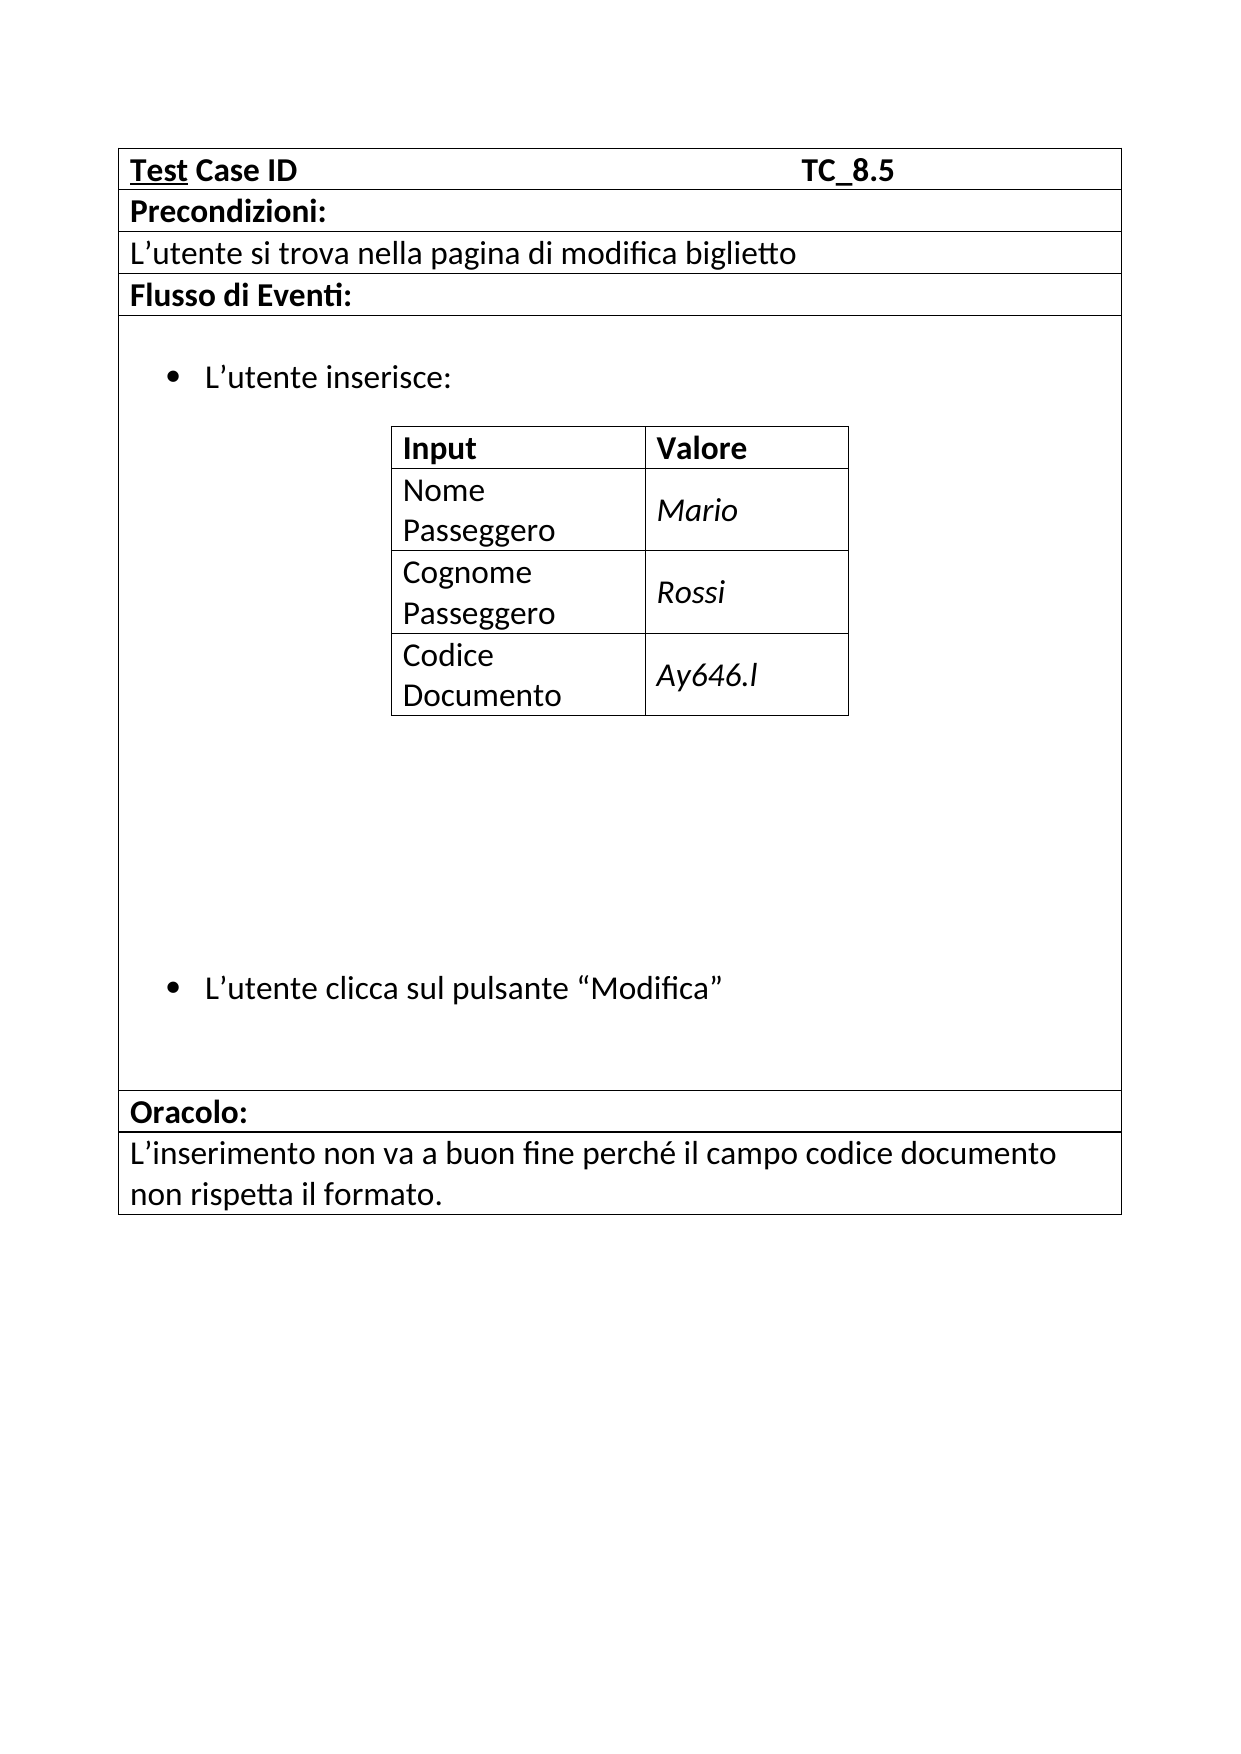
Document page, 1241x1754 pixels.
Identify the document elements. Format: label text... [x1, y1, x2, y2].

table_cell Oracolo: [119, 1091, 1121, 1131]
table_cell Flusso di Eventi: [119, 274, 1121, 315]
table_cell L’inserimento non va a buon fine perché il campo codice documento non rispetta il formato. [119, 1133, 1121, 1214]
table_cell L’utente inserisce: L’utente clicca sul pulsante “Modifica” [119, 316, 1121, 1089]
table_cell Precondizioni: [119, 190, 1121, 231]
table_cell L’utente si trova nella pagina di modifica biglietto [119, 232, 1121, 273]
table_header Test Case ID TC_8.5 [119, 149, 1121, 189]
